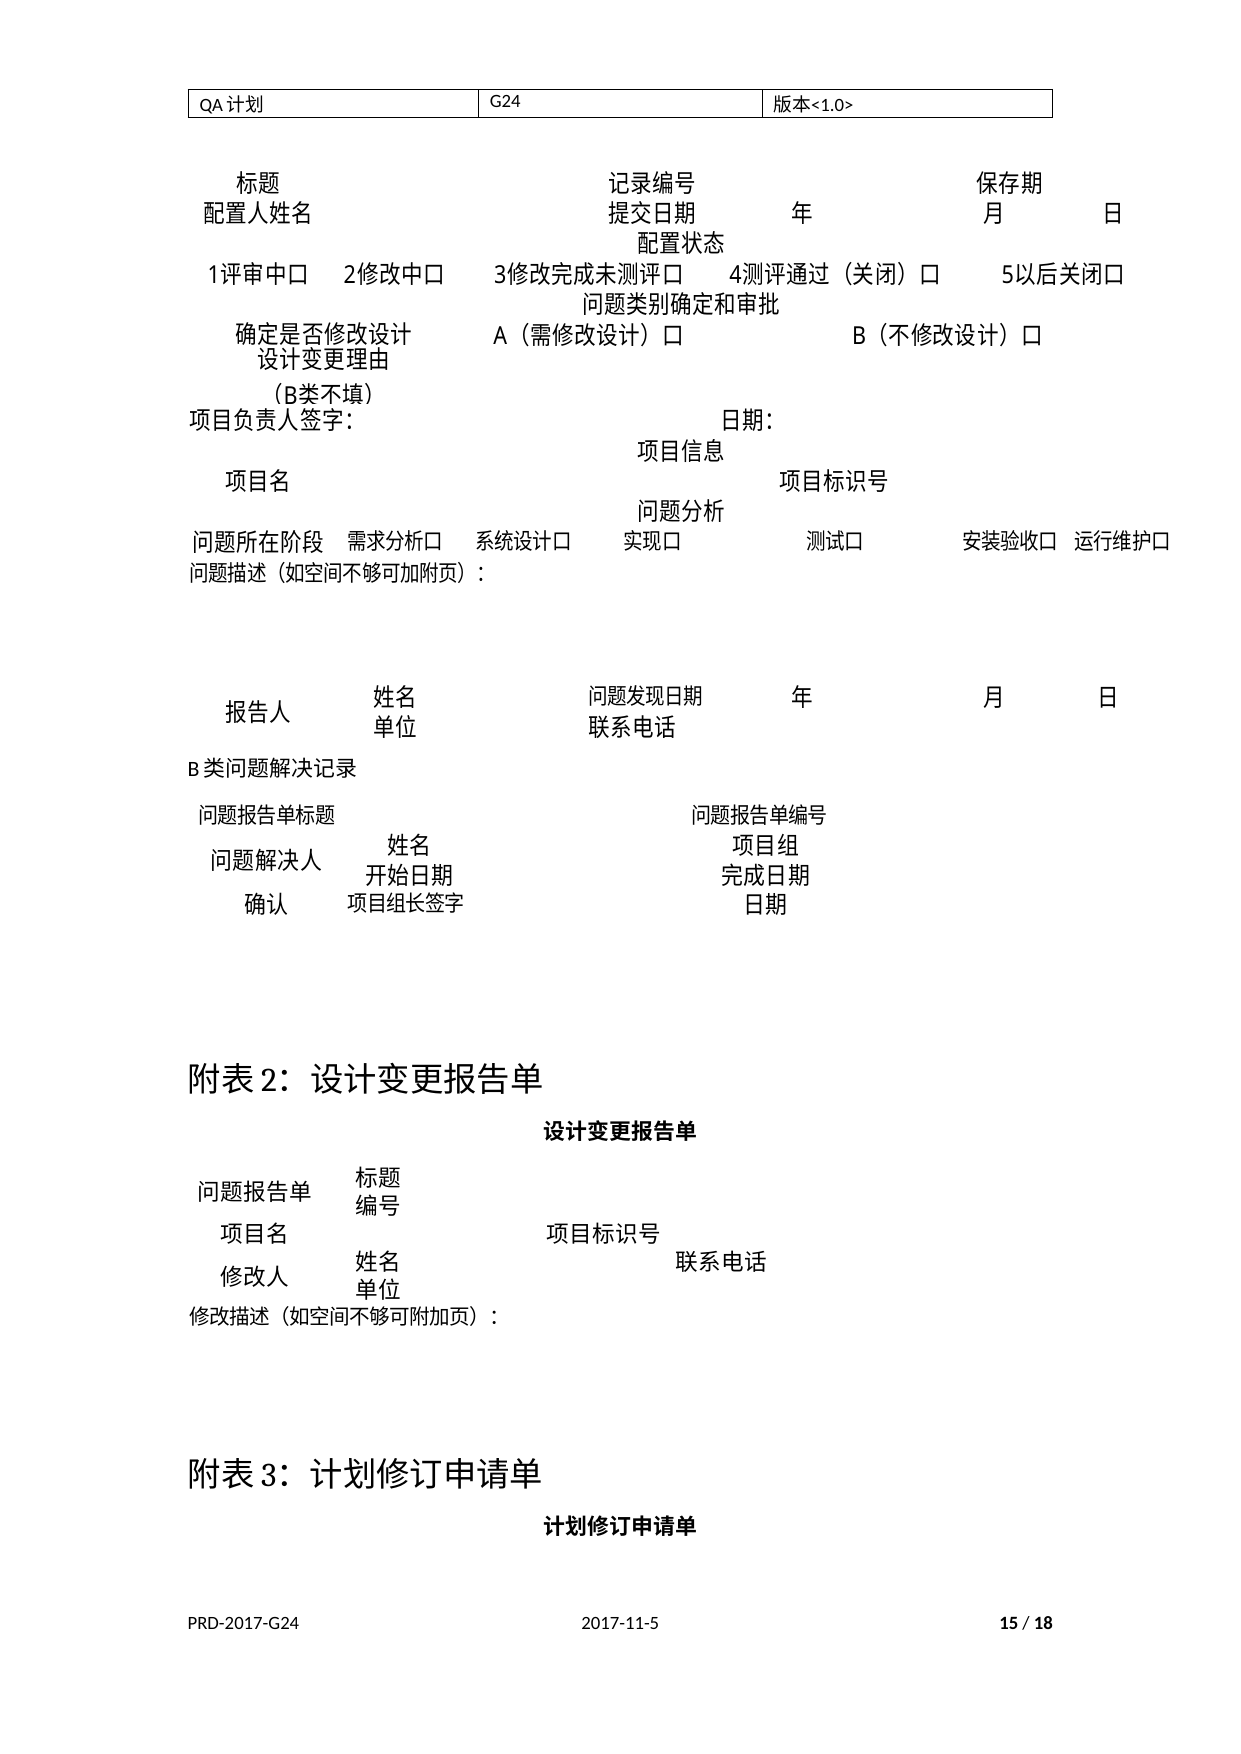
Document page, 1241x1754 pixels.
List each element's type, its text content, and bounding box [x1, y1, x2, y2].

text B类问题解决记录 [187, 166, 1053, 783]
text 设计变更报告单 [187, 1113, 1053, 1146]
text 计划修订申请单 [187, 1508, 1053, 1541]
subtitle 附表2：设计变更报告单 [187, 1044, 1053, 1109]
subtitle 附表3：计划修订申请单 [187, 1439, 1053, 1504]
